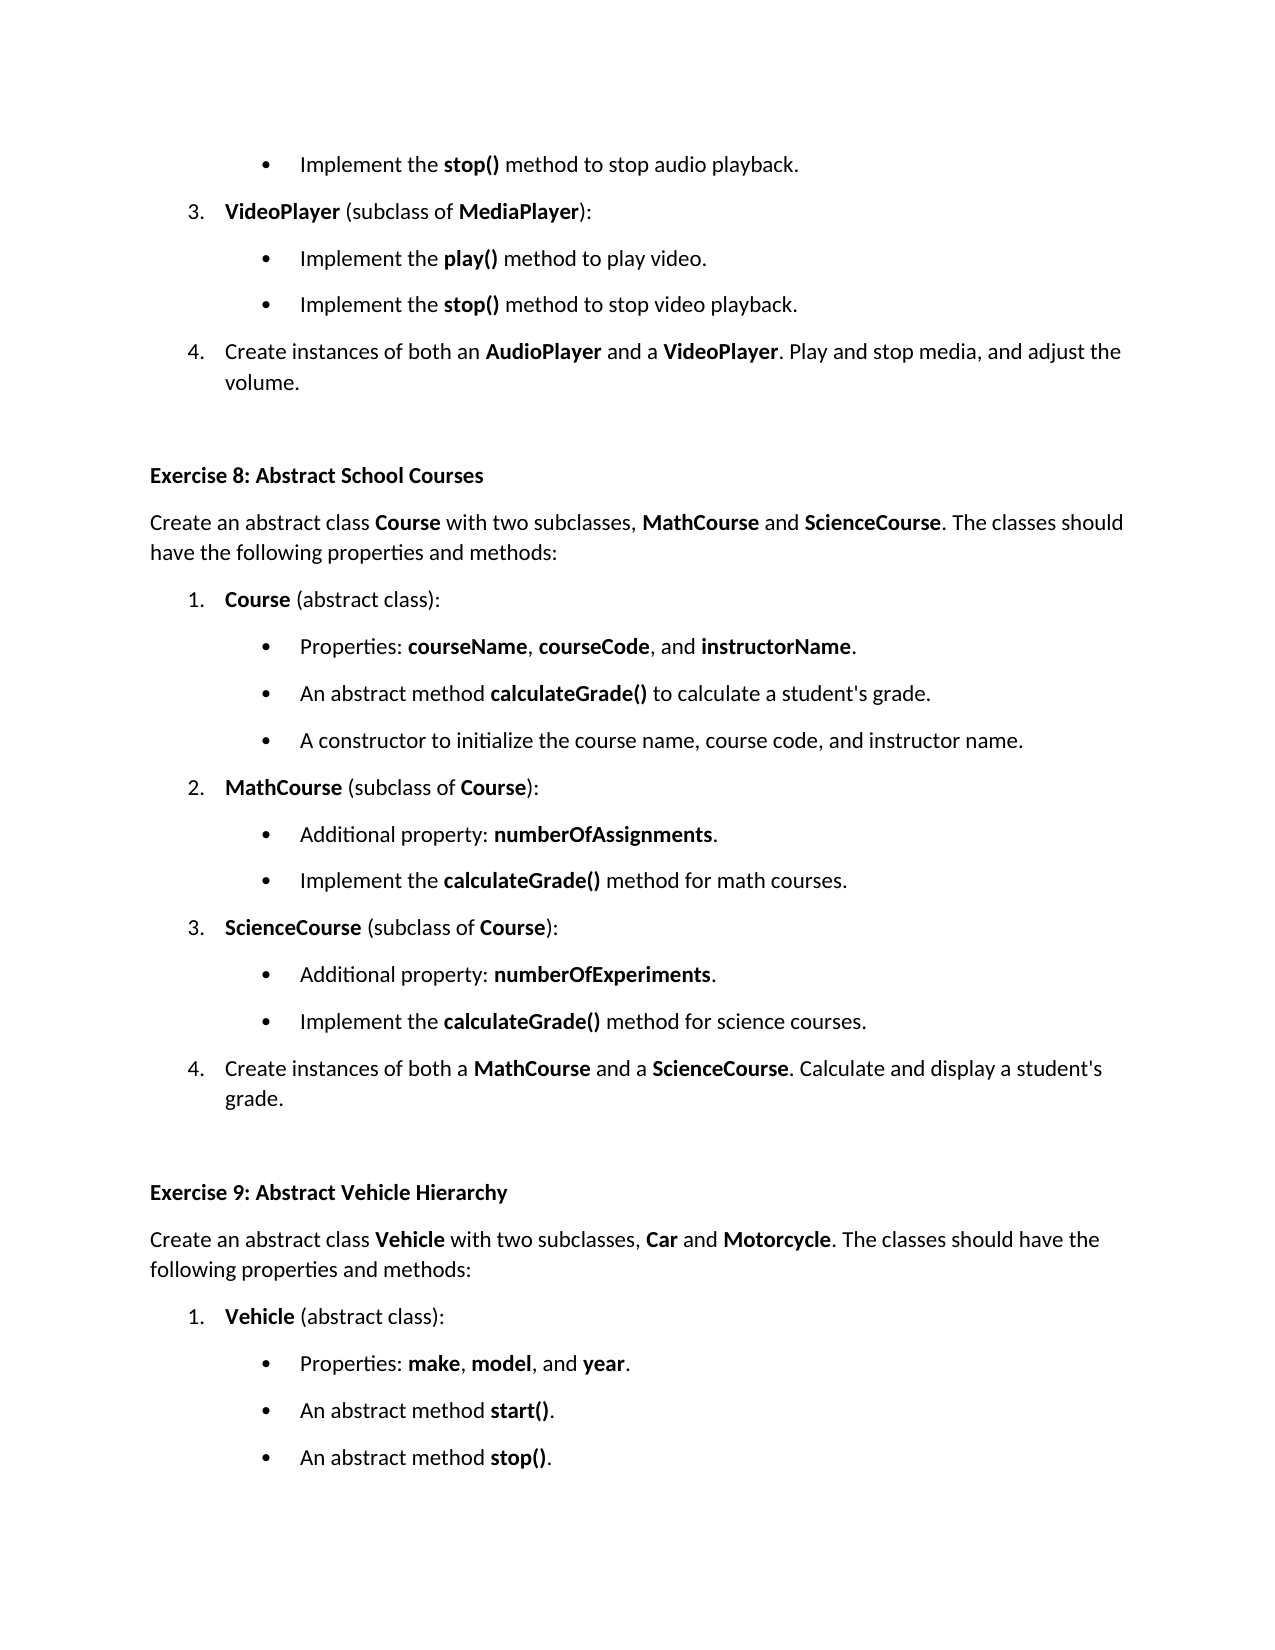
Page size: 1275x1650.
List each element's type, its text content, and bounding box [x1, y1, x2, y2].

list Additional property: numberOfAssignments. [262, 820, 1125, 848]
list Properties: courseName, courseCode, and instructorName. [262, 632, 1125, 660]
list MathCourse (subclass of Course): [187, 773, 1125, 801]
list Implement the calculateGrade() method for science courses. [262, 1007, 1125, 1035]
list ScienceCourse (subclass of Course): [187, 913, 1125, 942]
text Exercise 9: Abstract Vehicle Hierarchy [150, 1178, 1125, 1206]
list VideoPlayer (subclass of MediaPlayer): [187, 197, 1125, 225]
list Implement the stop() method to stop audio playback. [262, 150, 1125, 178]
list Properties: make, model, and year. [262, 1349, 1125, 1377]
list An abstract method calculateGrade() to calculate a student's grade. [262, 679, 1125, 707]
list Implement the play() method to play video. [262, 244, 1125, 272]
list Implement the calculateGrade() method for math courses. [262, 867, 1125, 895]
list An abstract method start(). [262, 1396, 1125, 1424]
list Implement the stop() method to stop video playback. [262, 291, 1125, 319]
list An abstract method stop(). [262, 1443, 1125, 1471]
text Exercise 8: Abstract School Courses [150, 461, 1125, 489]
list Course (abstract class): [187, 585, 1125, 613]
text Create an abstract class Course with two subclasses, MathCourse and ScienceCourse. The classes should have the following properties and methods: [150, 508, 1125, 567]
list A constructor to initialize the course name, course code, and instructor name. [262, 726, 1125, 754]
list Vehicle (abstract class): [187, 1302, 1125, 1330]
list Create instances of both an AudioPlayer and a VideoPlayer. Play and stop media, and adjust the volume. [187, 337, 1125, 396]
text Create an abstract class Vehicle with two subclasses, Car and Motorcycle. The classes should have the following properties and methods: [150, 1225, 1125, 1283]
list Create instances of both a MathCourse and a ScienceCourse. Calculate and display a student's grade. [187, 1054, 1125, 1112]
list Additional property: numberOfExperiments. [262, 960, 1125, 988]
